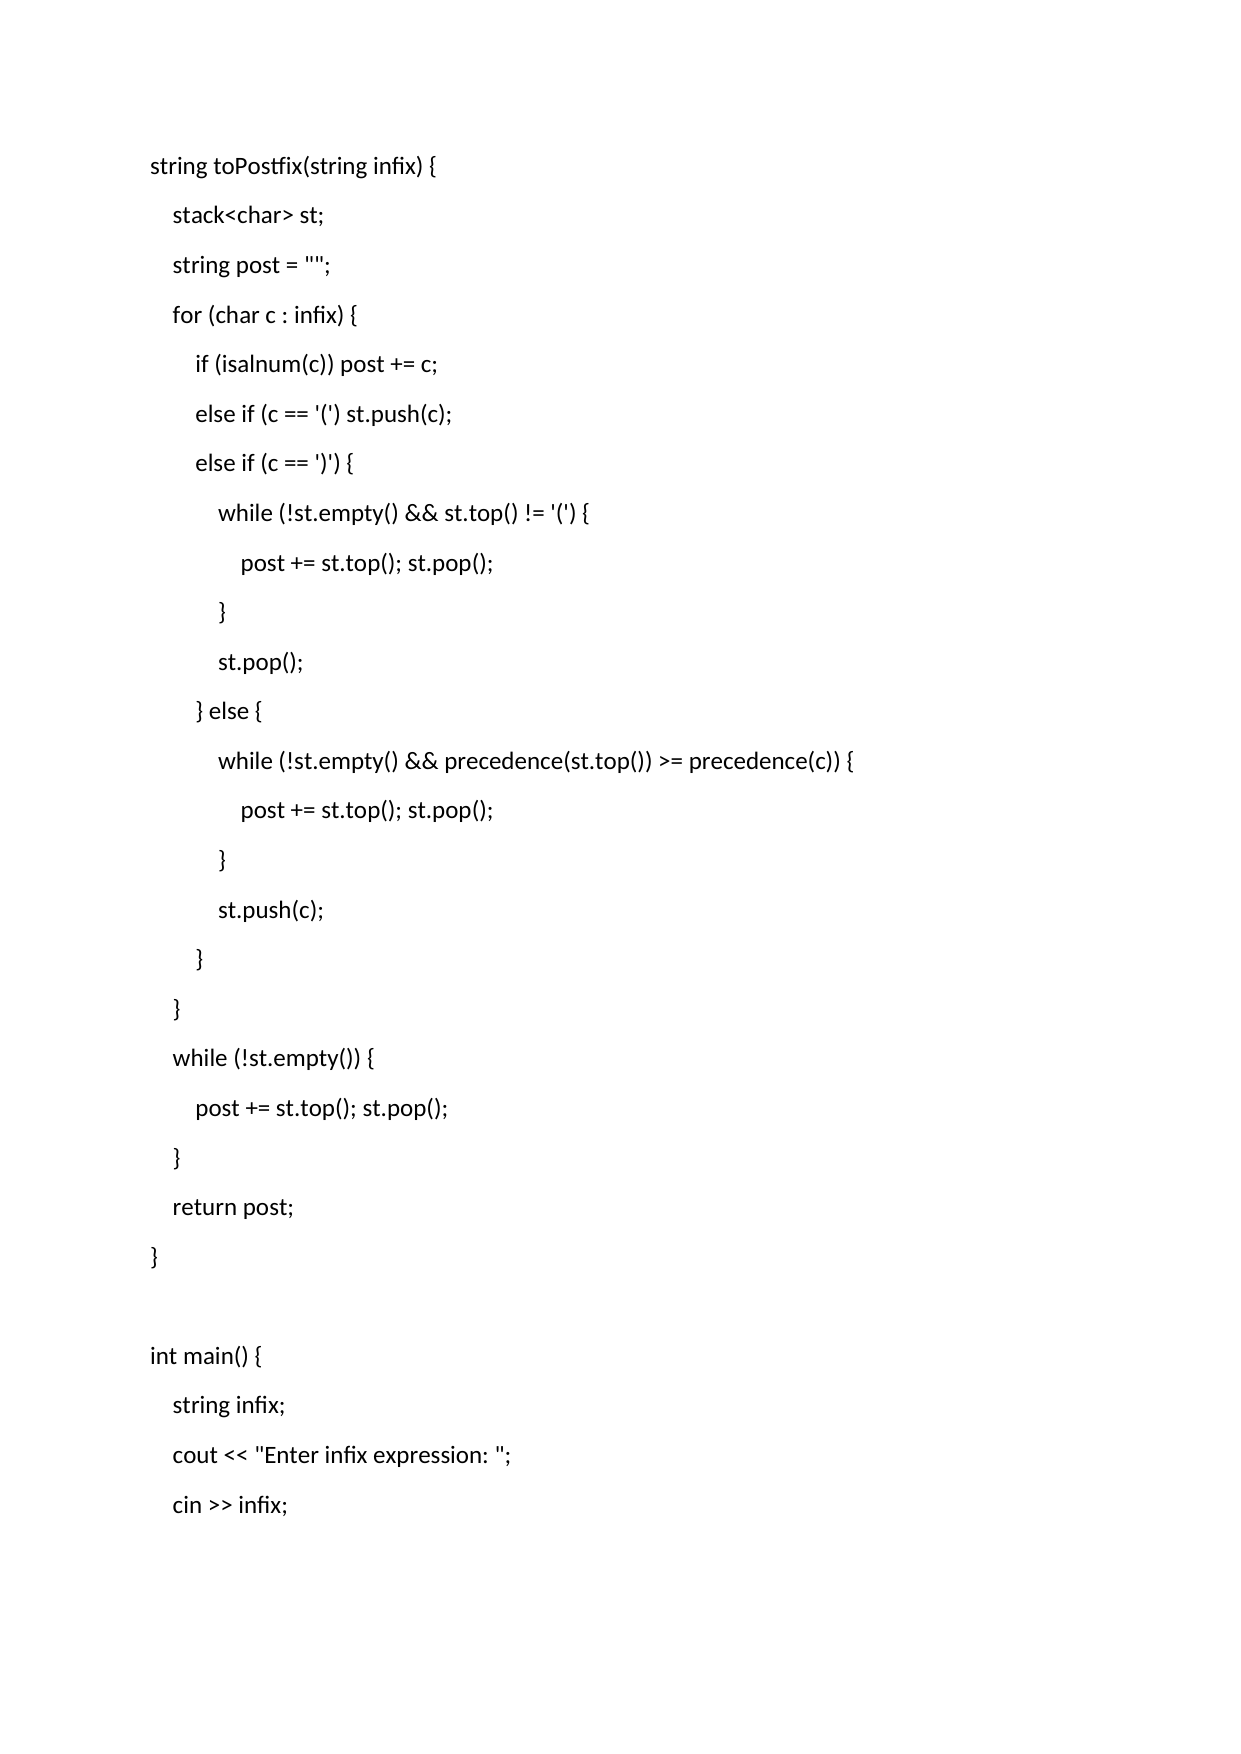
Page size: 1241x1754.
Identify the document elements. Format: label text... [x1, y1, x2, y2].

text } [150, 993, 1090, 1023]
text if (isalnum(c)) post += c; [150, 348, 1090, 379]
text st.pop(); [150, 646, 1090, 676]
text } [150, 844, 1090, 875]
text post += st.top(); st.pop(); [150, 547, 1090, 577]
text } [150, 943, 1090, 974]
text for (char c : infix) { [150, 299, 1090, 329]
text else if (c == ')') { [150, 447, 1090, 478]
text int main() { [150, 1340, 1090, 1371]
text } [150, 596, 1090, 627]
text else if (c == '(') st.push(c); [150, 398, 1090, 428]
text while (!st.empty() && st.top() != '(') { [150, 497, 1090, 528]
text } [150, 1241, 1090, 1271]
text while (!st.empty()) { [150, 1042, 1090, 1073]
text } [150, 1142, 1090, 1172]
text post += st.top(); st.pop(); [150, 794, 1090, 825]
text cout << "Enter infix expression: "; [150, 1439, 1090, 1470]
text string infix; [150, 1389, 1090, 1420]
text string toPostfix(string infix) { [150, 150, 1090, 181]
text while (!st.empty() && precedence(st.top()) >= precedence(c)) { [150, 745, 1090, 776]
text post += st.top(); st.pop(); [150, 1092, 1090, 1123]
text stack<char> st; [150, 199, 1090, 230]
text return post; [150, 1191, 1090, 1222]
text string post = ""; [150, 249, 1090, 280]
text cin >> infix; [150, 1489, 1090, 1519]
text st.push(c); [150, 894, 1090, 924]
text } else { [150, 695, 1090, 726]
